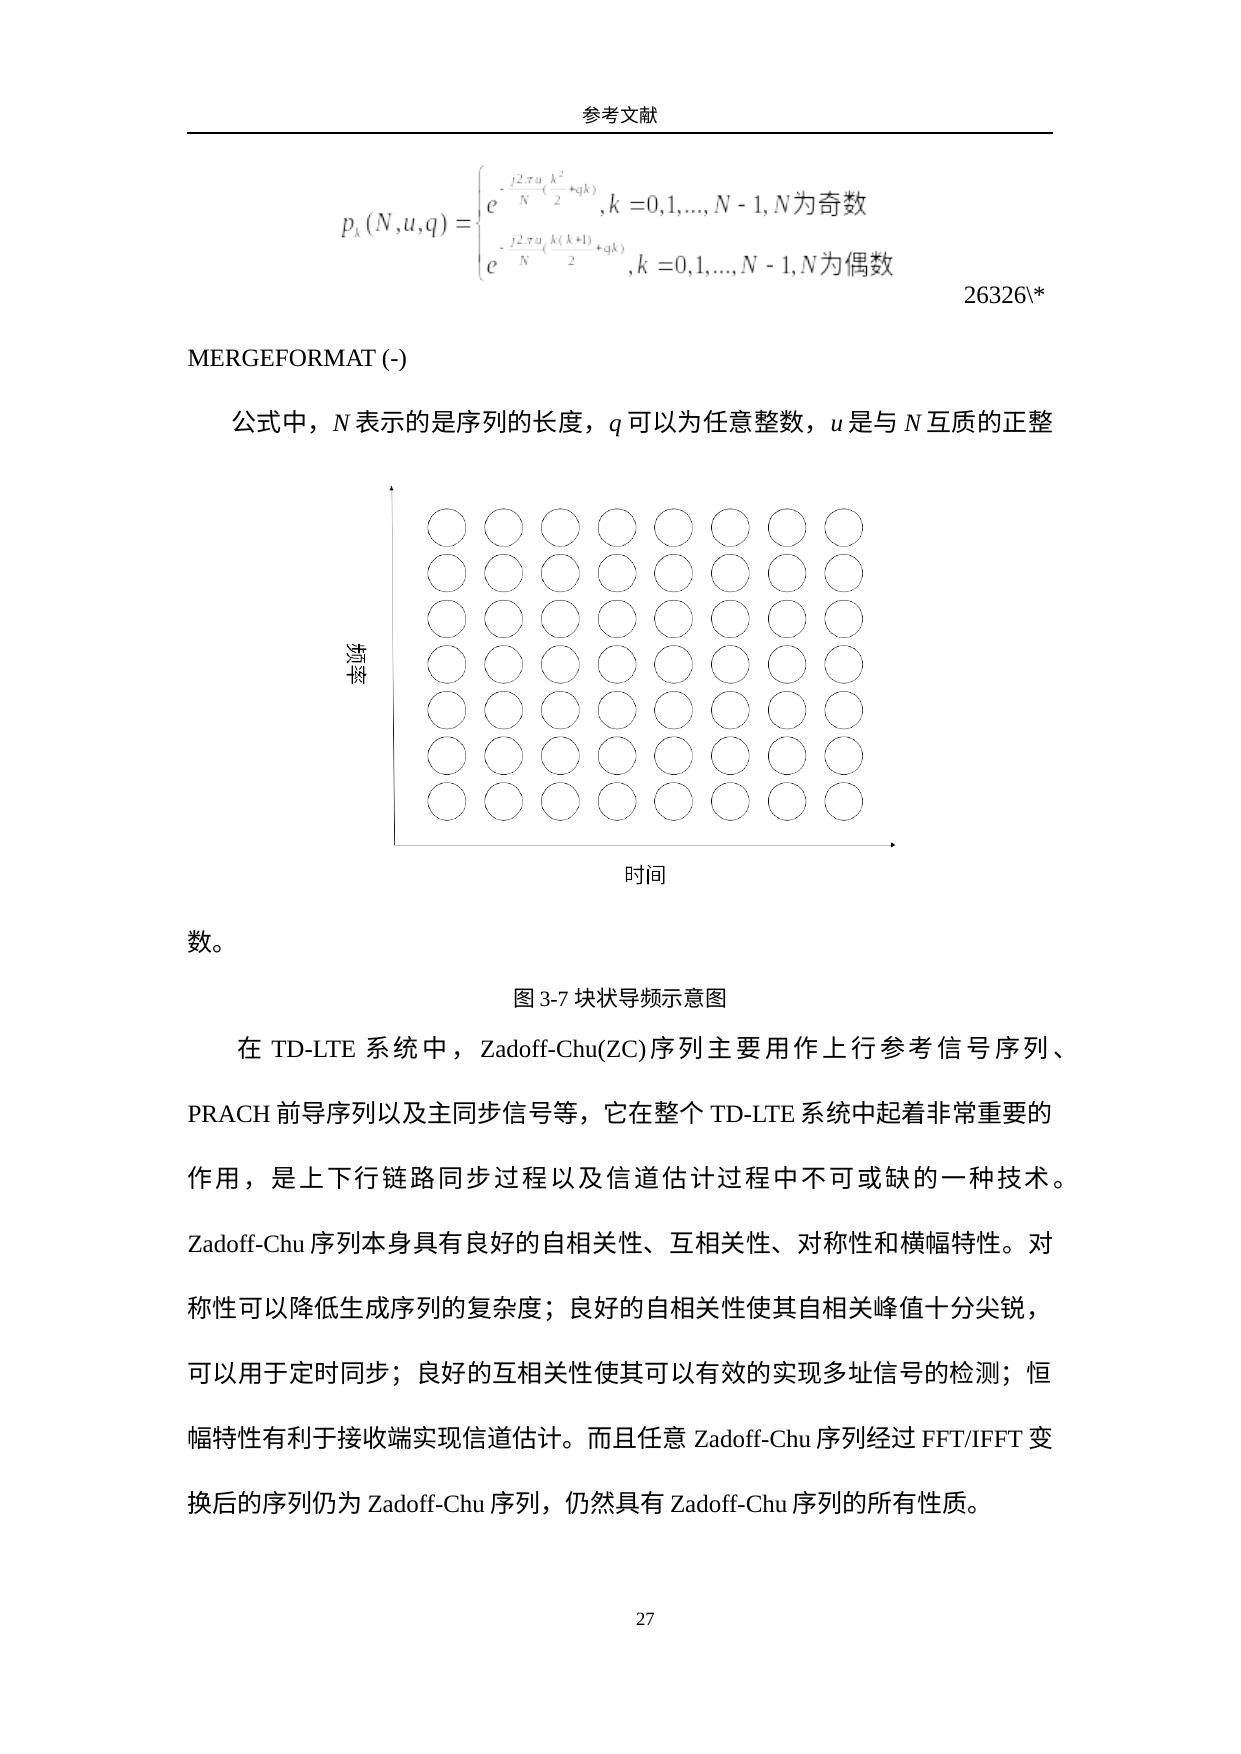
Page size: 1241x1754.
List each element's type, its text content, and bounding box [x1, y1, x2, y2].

text 在TD-LTE系统中，Zadoff-Chu(ZC)序列主要用作上行参考信号序列、PRACH前导序列以及主同步信号等，它在整个TD-LTE系统中起着非常重要的作用，是上下行链路同步过程以及信道估计过程中不可或缺的一种技术。Zadoff-Chu序列本身具有良好的自相关性、互相关性、对称性和横幅特性。对称性可以降低生成序列的复杂度；良好的自相关性使其自相关峰值十分尖锐，可以用于定时同步；良好的互相关性使其可以有效的实现多址信号的检测；恒幅特性有利于接收端实现信道估计。而且任意Zadoff-Chu序列经过FFT/IFFT变换后的序列仍为Zadoff-Chu序列，仍然具有Zadoff-Chu序列的所有性质。 [187, 1014, 1053, 1534]
text 公式中，N表示的是序列的长度，q可以为任意整数，u是与N互质的正整数。 [187, 388, 1053, 973]
text 图3-7 块状导频示意图 [187, 973, 1053, 1014]
